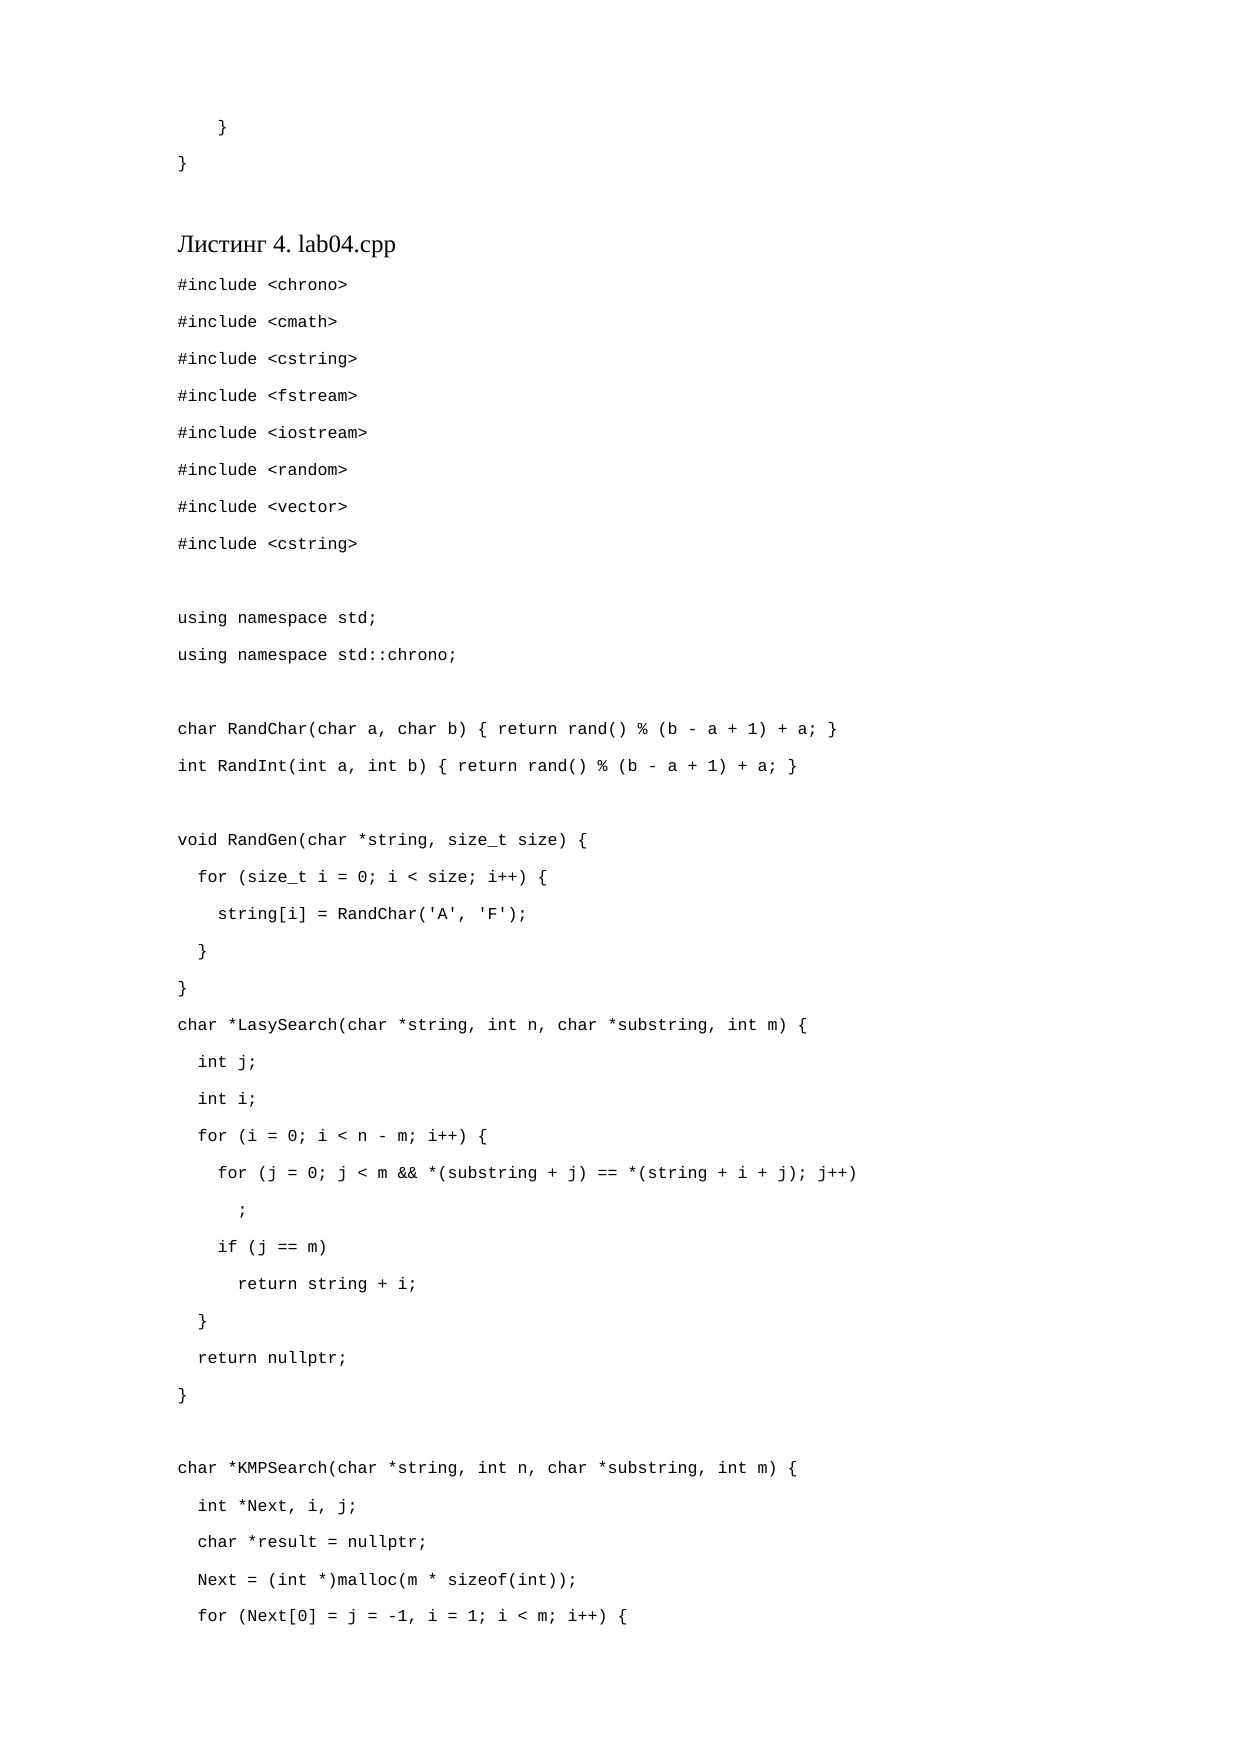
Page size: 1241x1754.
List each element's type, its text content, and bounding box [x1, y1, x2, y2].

text for (size_t i = 0; i < size; i++) { [177, 868, 1122, 887]
text int i; [177, 1090, 1122, 1109]
text #include <chrono> [177, 277, 1122, 296]
text for (Next[0] = j = -1, i = 1; i < m; i++) { [177, 1608, 1122, 1627]
text int RandInt(int a, int b) { return rand() % (b - a + 1) + a; } [177, 757, 1122, 776]
text #include <fstream> [177, 388, 1122, 407]
text #include <iostream> [177, 425, 1122, 443]
text void RandGen(char *string, size_t size) { [177, 831, 1122, 850]
text } [177, 1386, 1122, 1405]
text string[i] = RandChar('A', 'F'); [177, 905, 1122, 924]
text using namespace std; [177, 609, 1122, 628]
text char RandChar(char a, char b) { return rand() % (b - a + 1) + a; } [177, 721, 1122, 739]
text } [177, 942, 1122, 961]
text Листинг 4. lab04.cpp [177, 229, 1122, 258]
text #include <cstring> [177, 351, 1122, 369]
text char *result = nullptr; [177, 1534, 1122, 1553]
text for (j = 0; j < m && *(substring + j) == *(string + i + j); j++) [177, 1164, 1122, 1183]
text return string + i; [177, 1275, 1122, 1294]
text char *LasySearch(char *string, int n, char *substring, int m) { [177, 1016, 1122, 1035]
text #include <vector> [177, 499, 1122, 517]
text int j; [177, 1053, 1122, 1072]
text char *KMPSearch(char *string, int n, char *substring, int m) { [177, 1460, 1122, 1479]
text for (i = 0; i < n - m; i++) { [177, 1127, 1122, 1146]
text int *Next, i, j; [177, 1497, 1122, 1516]
text } [177, 118, 1122, 137]
text return nullptr; [177, 1349, 1122, 1368]
text #include <random> [177, 462, 1122, 481]
text if (j == m) [177, 1238, 1122, 1257]
text } [177, 979, 1122, 998]
text #include <cstring> [177, 536, 1122, 554]
text ; [177, 1201, 1122, 1220]
text #include <cmath> [177, 314, 1122, 333]
text } [177, 155, 1122, 174]
text using namespace std::chrono; [177, 647, 1122, 665]
text Next = (int *)malloc(m * sizeof(int)); [177, 1571, 1122, 1590]
text } [177, 1312, 1122, 1331]
